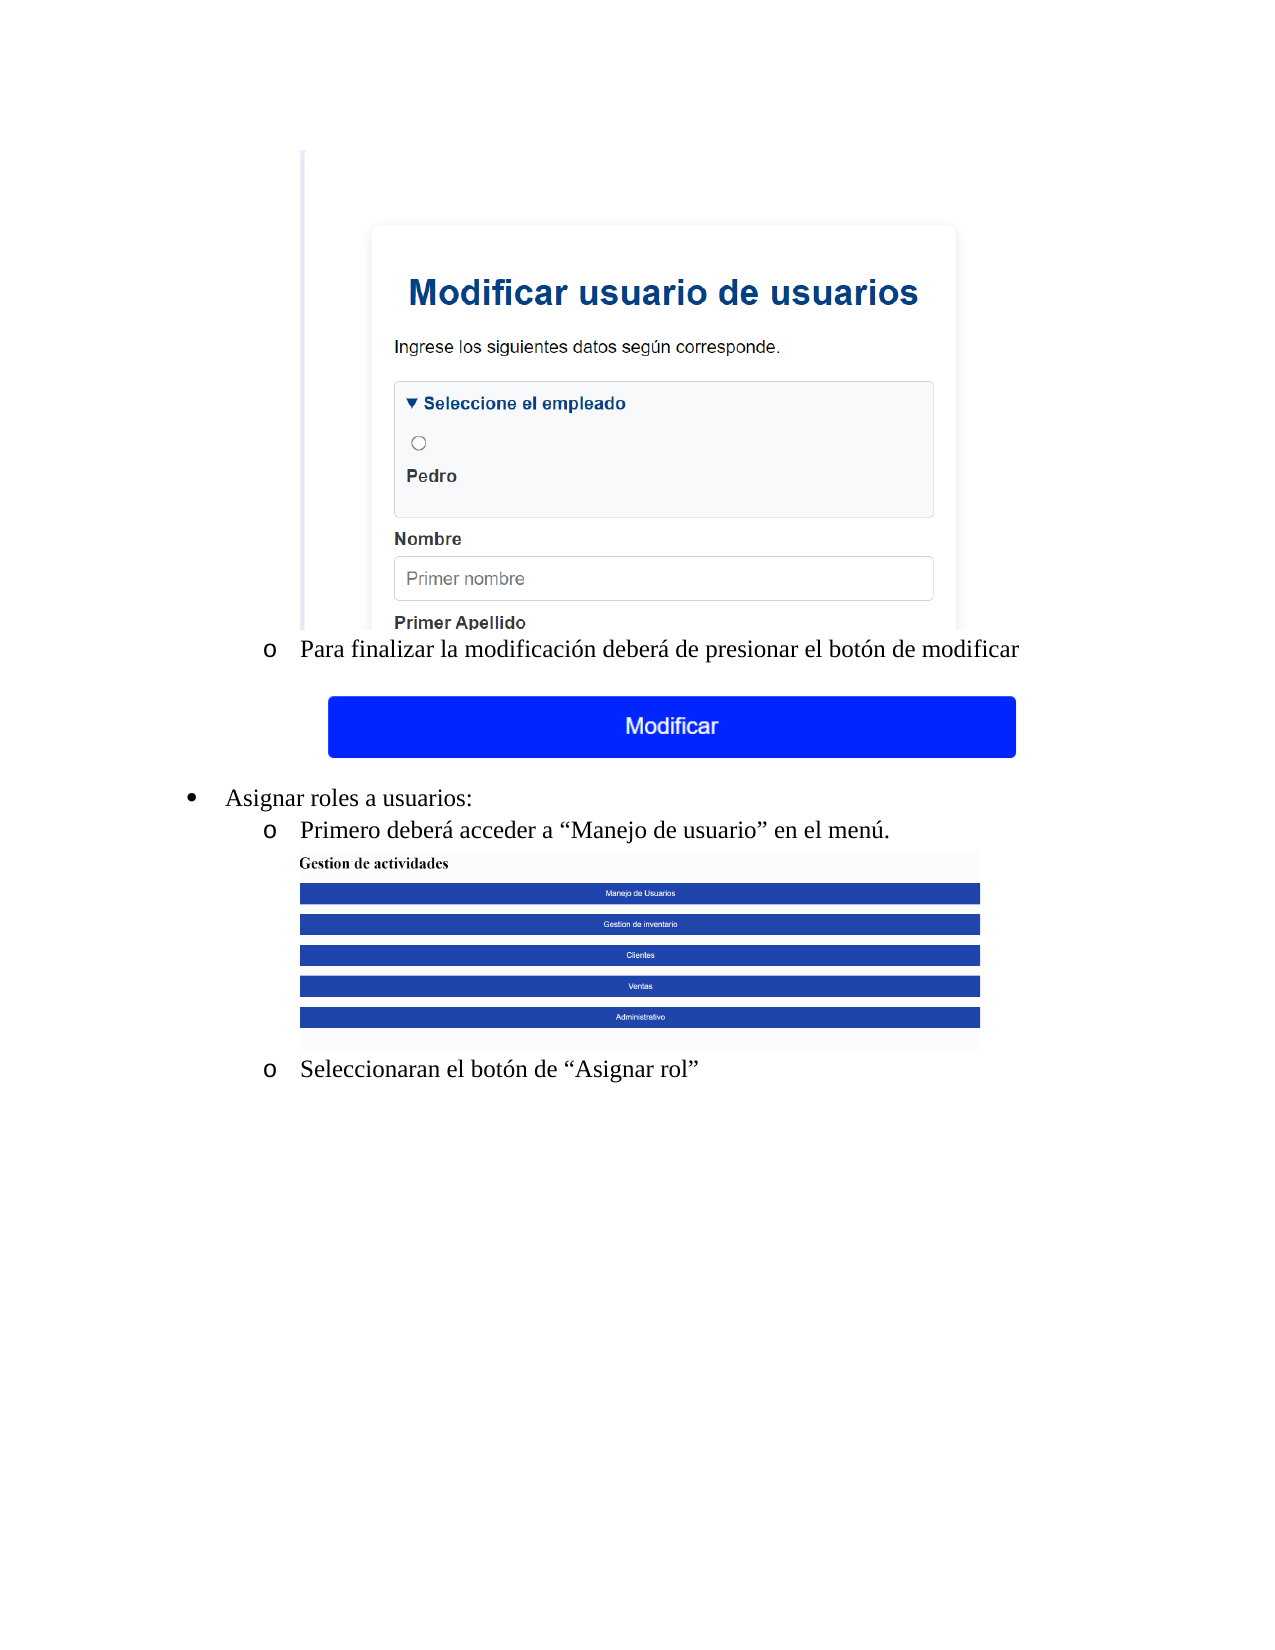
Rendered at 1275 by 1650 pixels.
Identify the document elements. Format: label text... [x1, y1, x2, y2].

picture [300, 851, 981, 1050]
list Primero deberá acceder a “Manejo de usuario” en el menú. [262, 816, 1125, 846]
picture [300, 669, 1039, 779]
list Seleccionaran el botón de “Asignar rol” [262, 1054, 1125, 1085]
picture [300, 150, 992, 630]
list Asignar roles a usuarios: [187, 783, 1125, 811]
